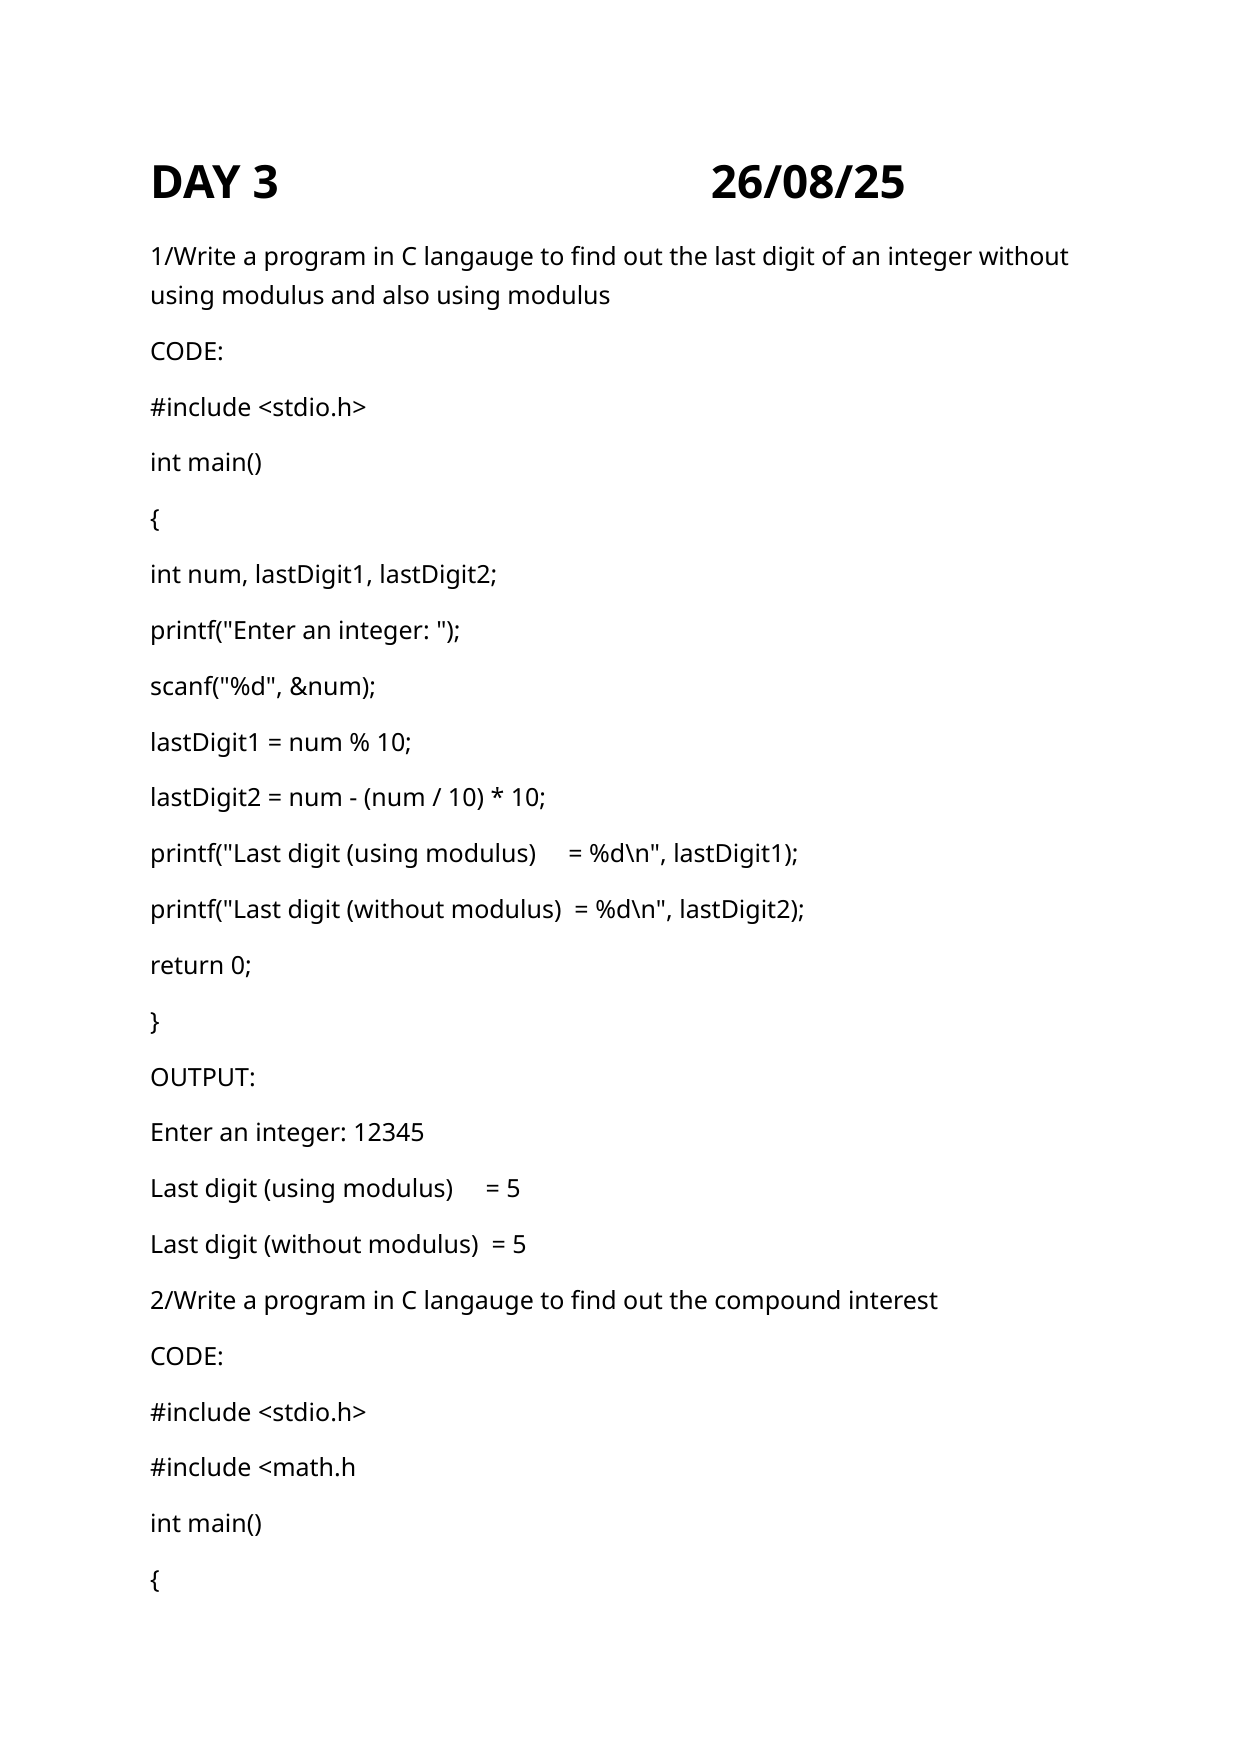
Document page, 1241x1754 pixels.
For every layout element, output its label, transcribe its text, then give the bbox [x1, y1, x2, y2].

text lastDigit1 = num % 10; [150, 724, 1090, 758]
text printf("Last digit (using modulus) = %d\n", lastDigit1); [150, 836, 1090, 870]
text CODE: [150, 1338, 1090, 1372]
text #include <math.h [150, 1450, 1090, 1484]
text { [150, 1562, 1090, 1596]
text } [150, 1003, 1090, 1037]
text { [150, 501, 1090, 535]
text int main() [150, 1506, 1090, 1540]
text OUTPUT: [150, 1059, 1090, 1093]
text CODE: [150, 333, 1090, 367]
text printf("Last digit (without modulus) = %d\n", lastDigit2); [150, 892, 1090, 926]
text #include <stdio.h> [150, 389, 1090, 423]
text 2/Write a program in C langauge to find out the compound interest [150, 1282, 1090, 1317]
text Enter an integer: 12345 [150, 1115, 1090, 1149]
text int main() [150, 445, 1090, 479]
text Last digit (without modulus) = 5 [150, 1227, 1090, 1261]
text scanf("%d", &num); [150, 668, 1090, 702]
text 1/Write a program in C langauge to find out the last digit of an integer without using modulus and also using modulus [150, 238, 1090, 312]
text Last digit (using modulus) = 5 [150, 1171, 1090, 1205]
text int num, lastDigit1, lastDigit2; [150, 557, 1090, 591]
text printf("Enter an integer: "); [150, 612, 1090, 647]
text return 0; [150, 947, 1090, 982]
text lastDigit2 = num - (num / 10) * 10; [150, 780, 1090, 814]
text DAY 3 26/08/25 [150, 150, 1090, 212]
text #include <stdio.h> [150, 1394, 1090, 1428]
